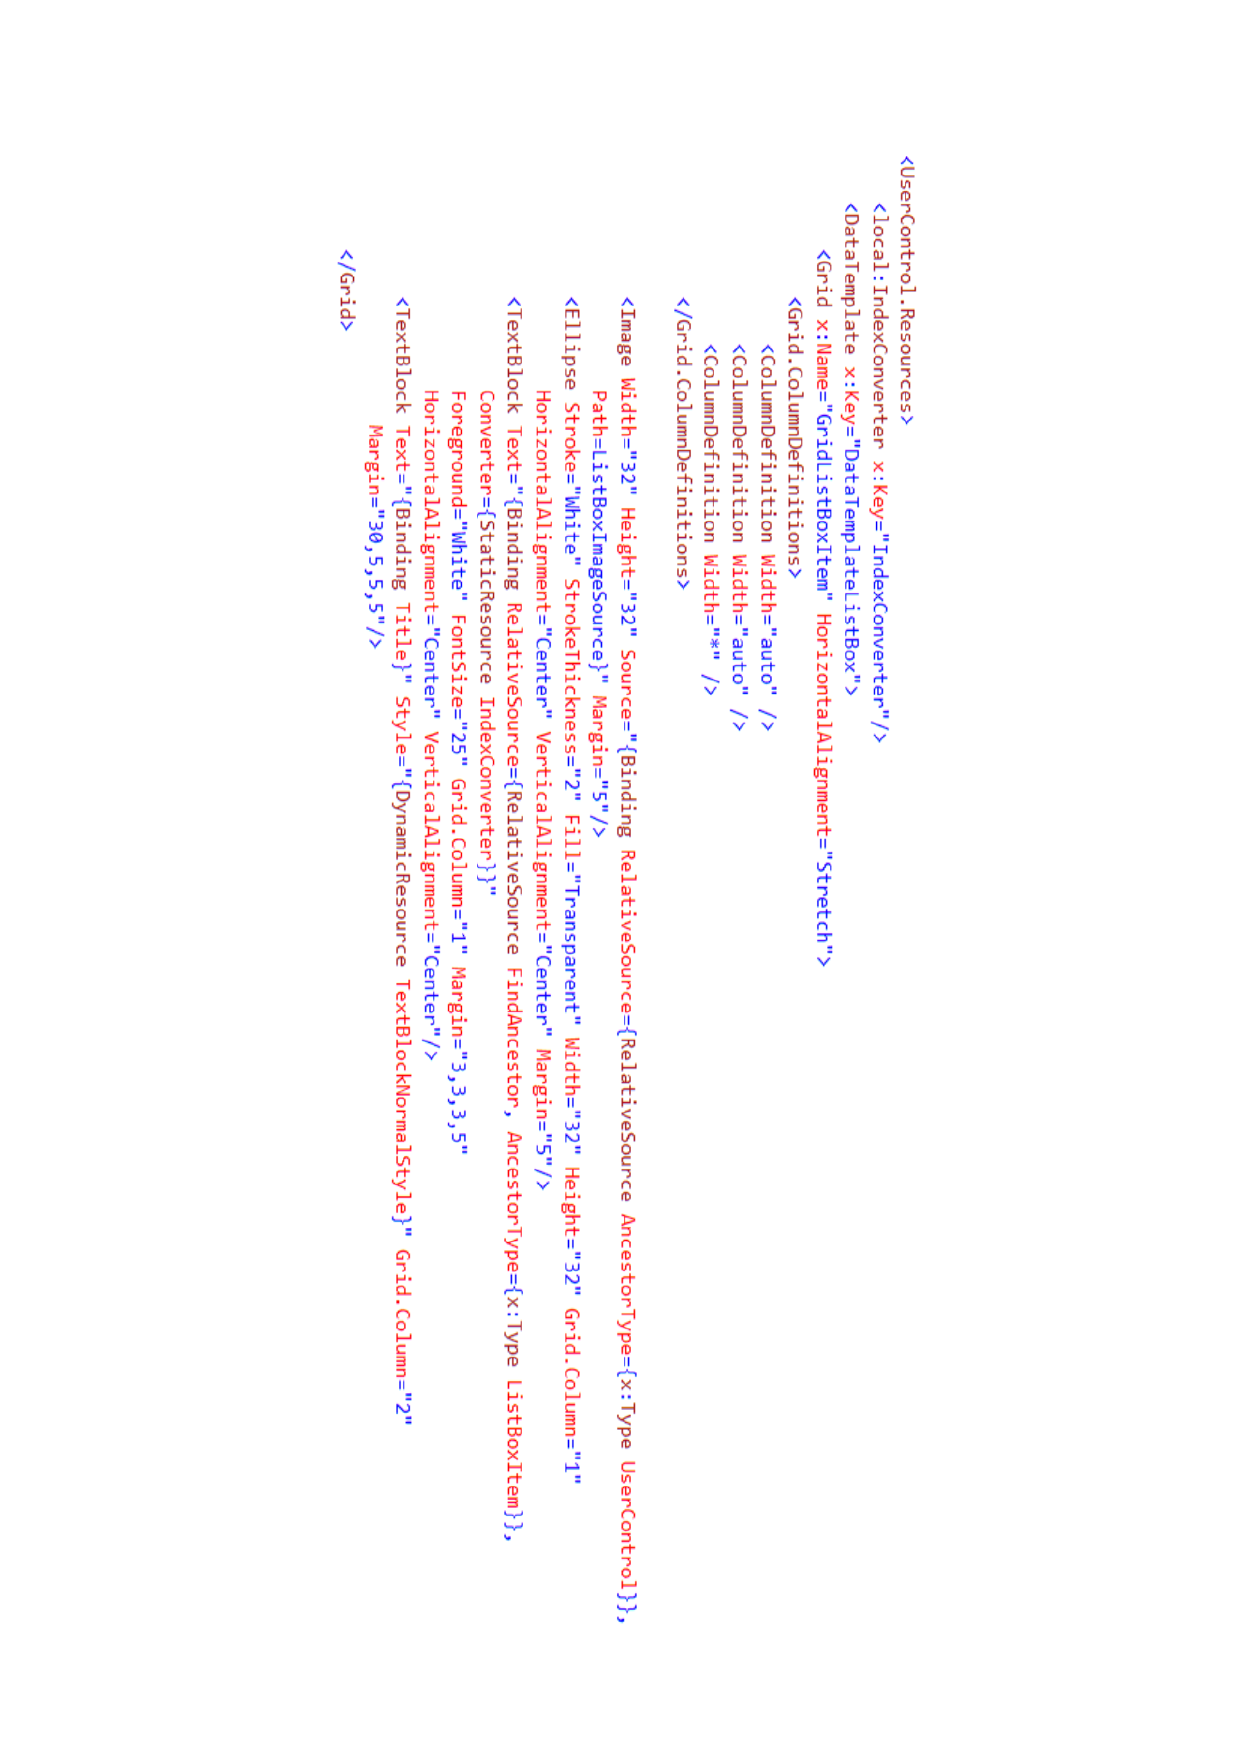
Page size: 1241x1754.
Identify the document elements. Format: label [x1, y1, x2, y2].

picture [331, 149, 920, 1630]
